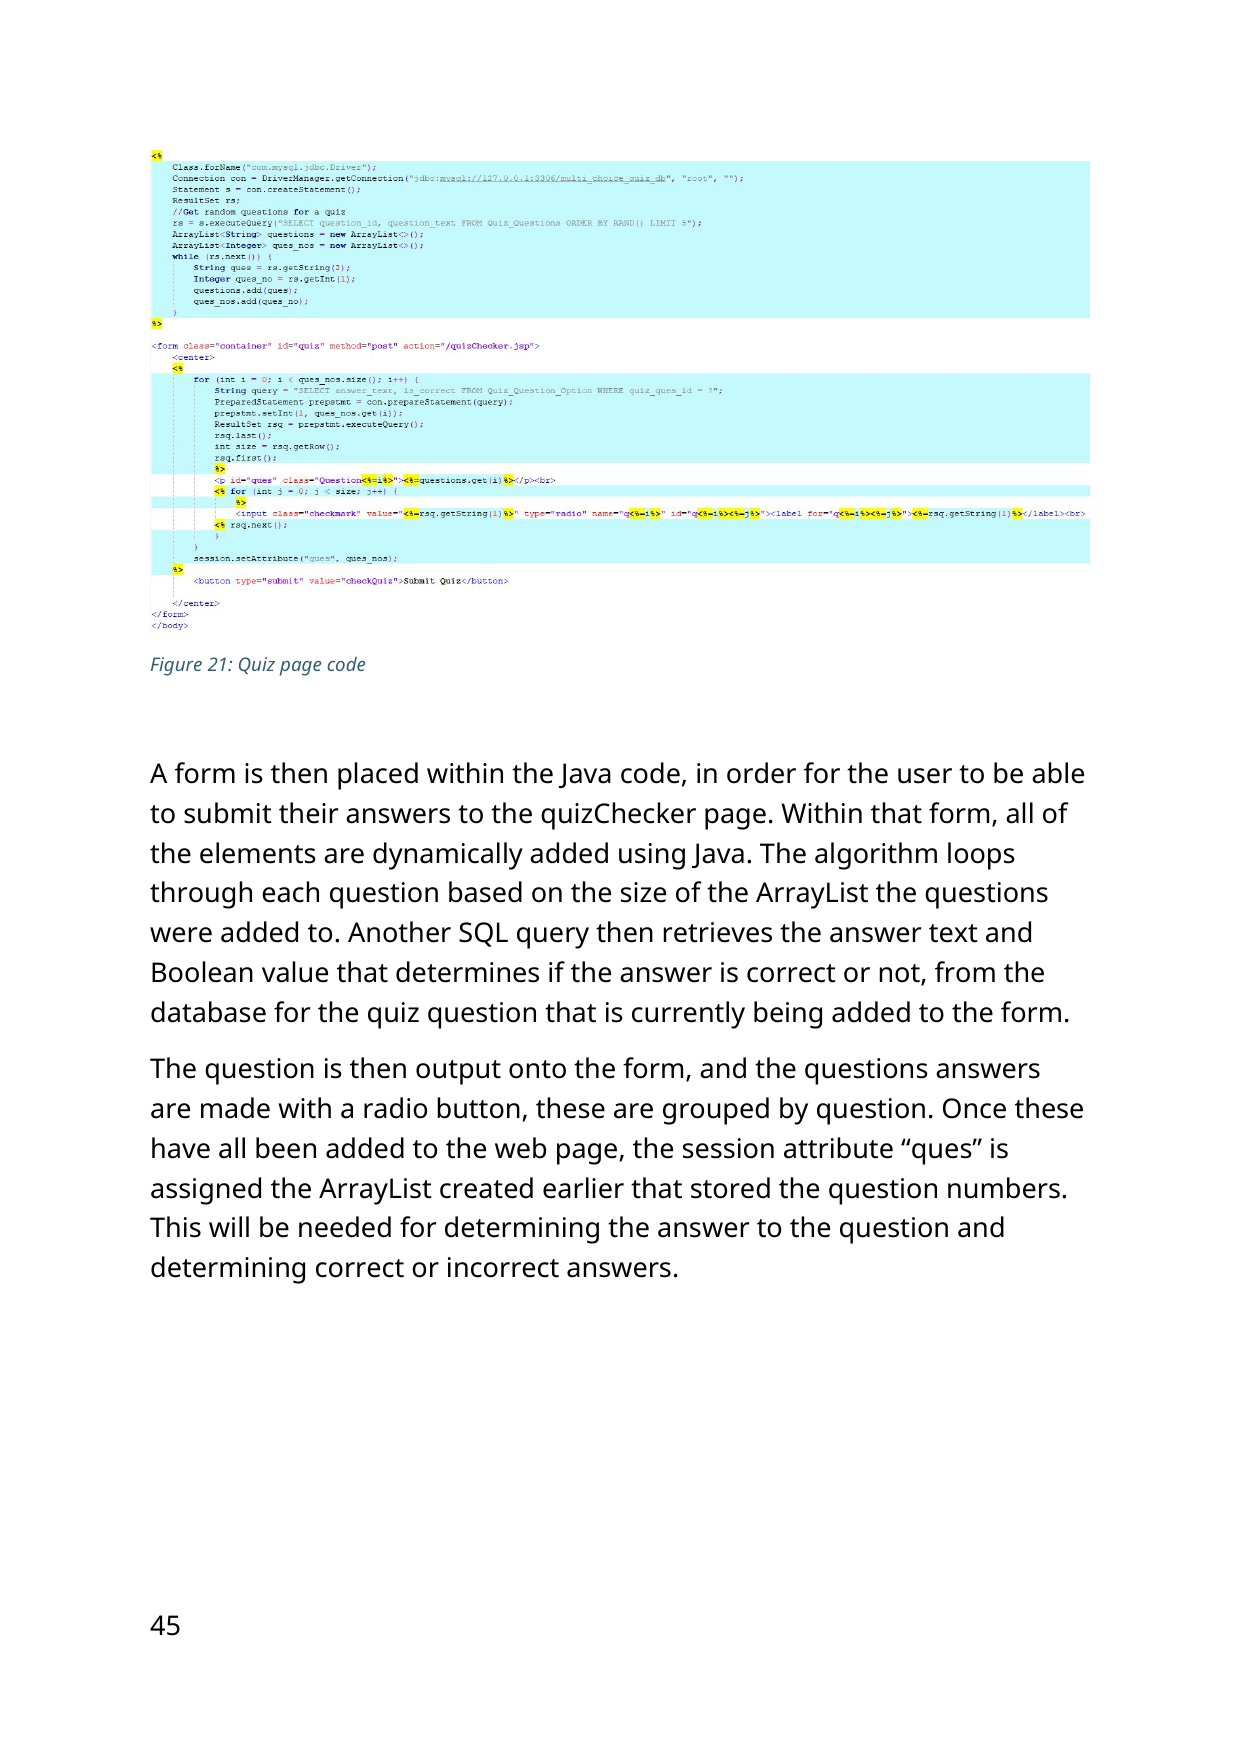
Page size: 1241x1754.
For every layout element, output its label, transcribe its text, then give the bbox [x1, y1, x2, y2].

picture [150, 150, 1091, 633]
text Figure 21: Quiz page code [150, 652, 1090, 677]
text The question is then output onto the form, and the questions answers are made with a radio button, these are grouped by question. Once these have all been added to the web page, the session attribute “ques” is assigned the ArrayList created earlier that stored the question numbers. This will be needed for determining the answer to the question and determining correct or incorrect answers. [150, 1050, 1090, 1286]
text A form is then placed within the Java code, in order for the user to be able to submit their answers to the quizChecker page. Within that form, all of the elements are dynamically added using Java. The algorithm loops through each question based on the size of the ArrayList the questions were added to. Another SQL query then retrieves the answer text and Boolean value that determines if the answer is correct or not, from the database for the quiz question that is currently being added to the form. [150, 754, 1090, 1030]
